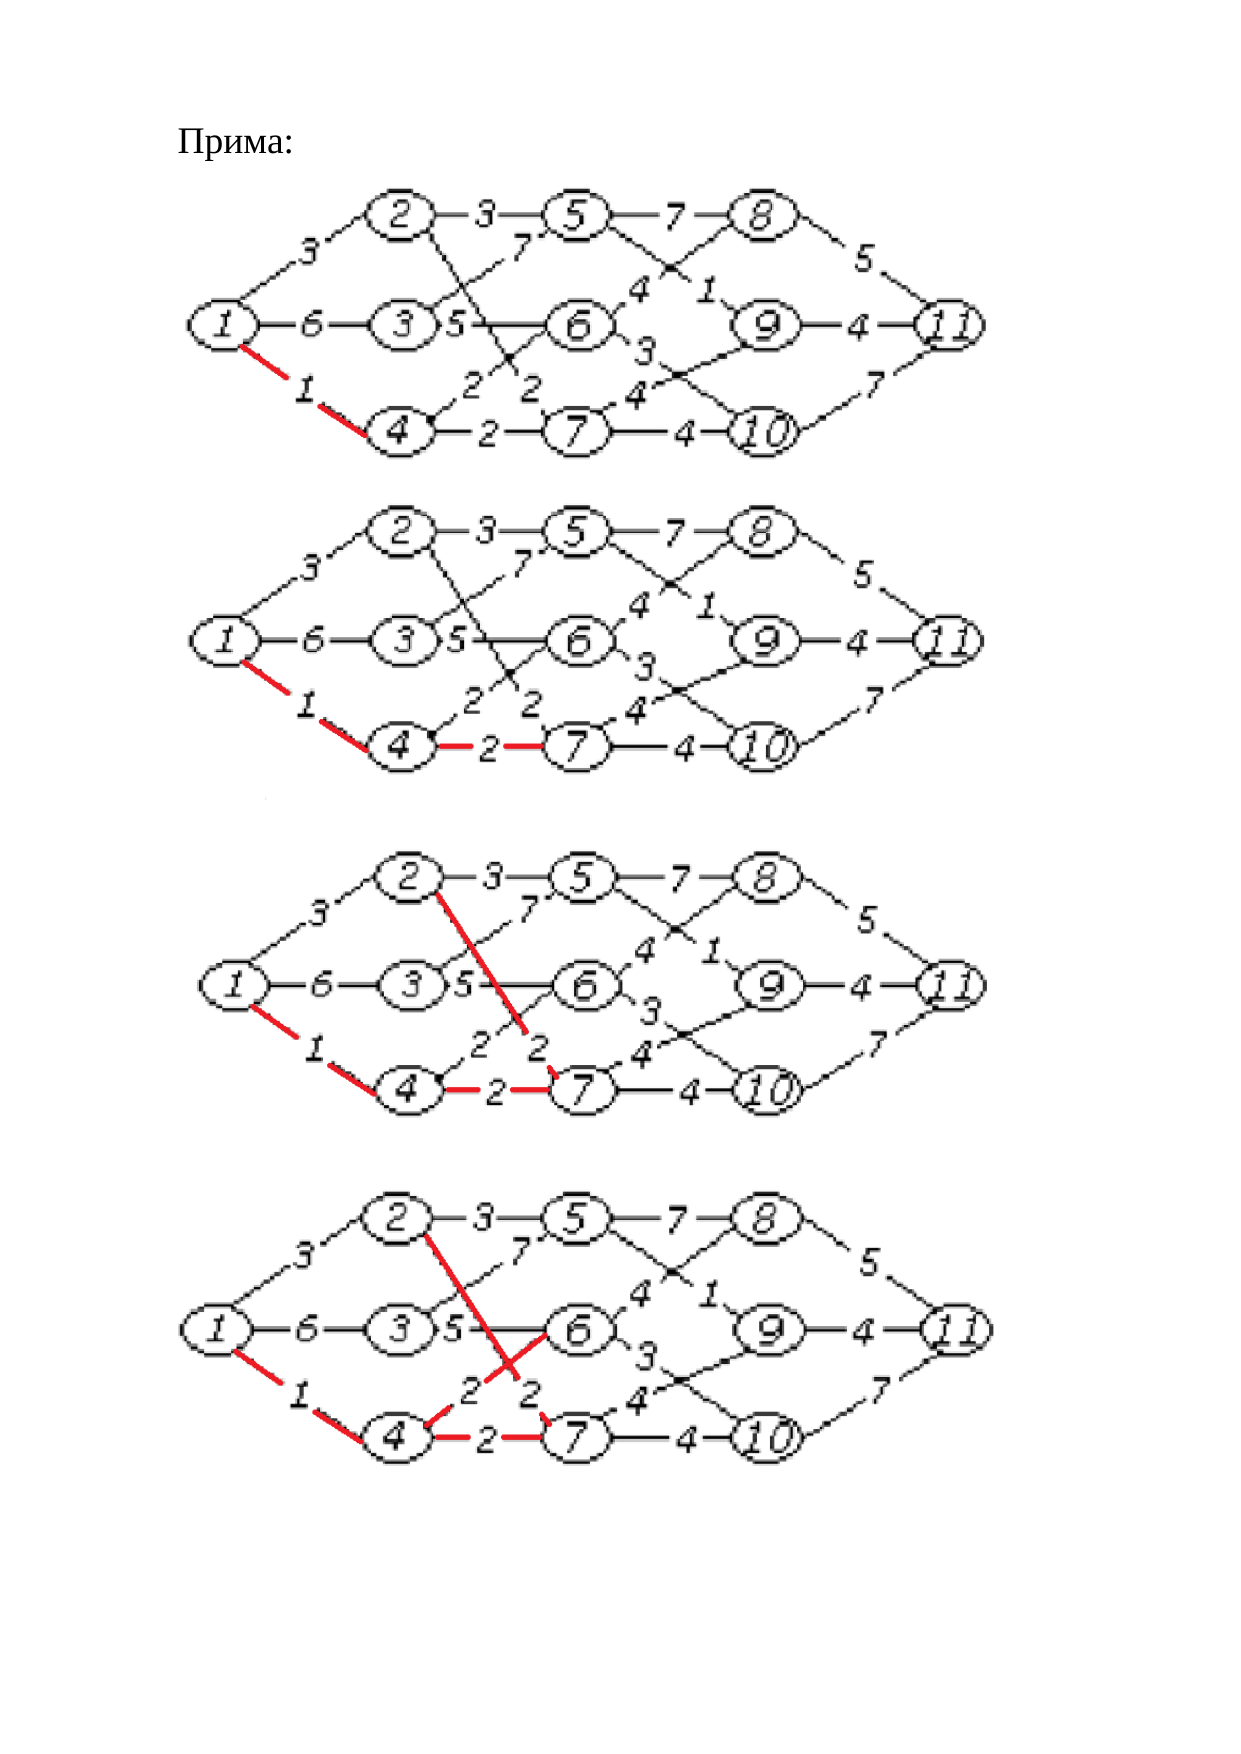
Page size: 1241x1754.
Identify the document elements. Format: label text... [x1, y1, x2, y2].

text Прима: [177, 118, 1152, 161]
picture [177, 163, 1009, 1492]
